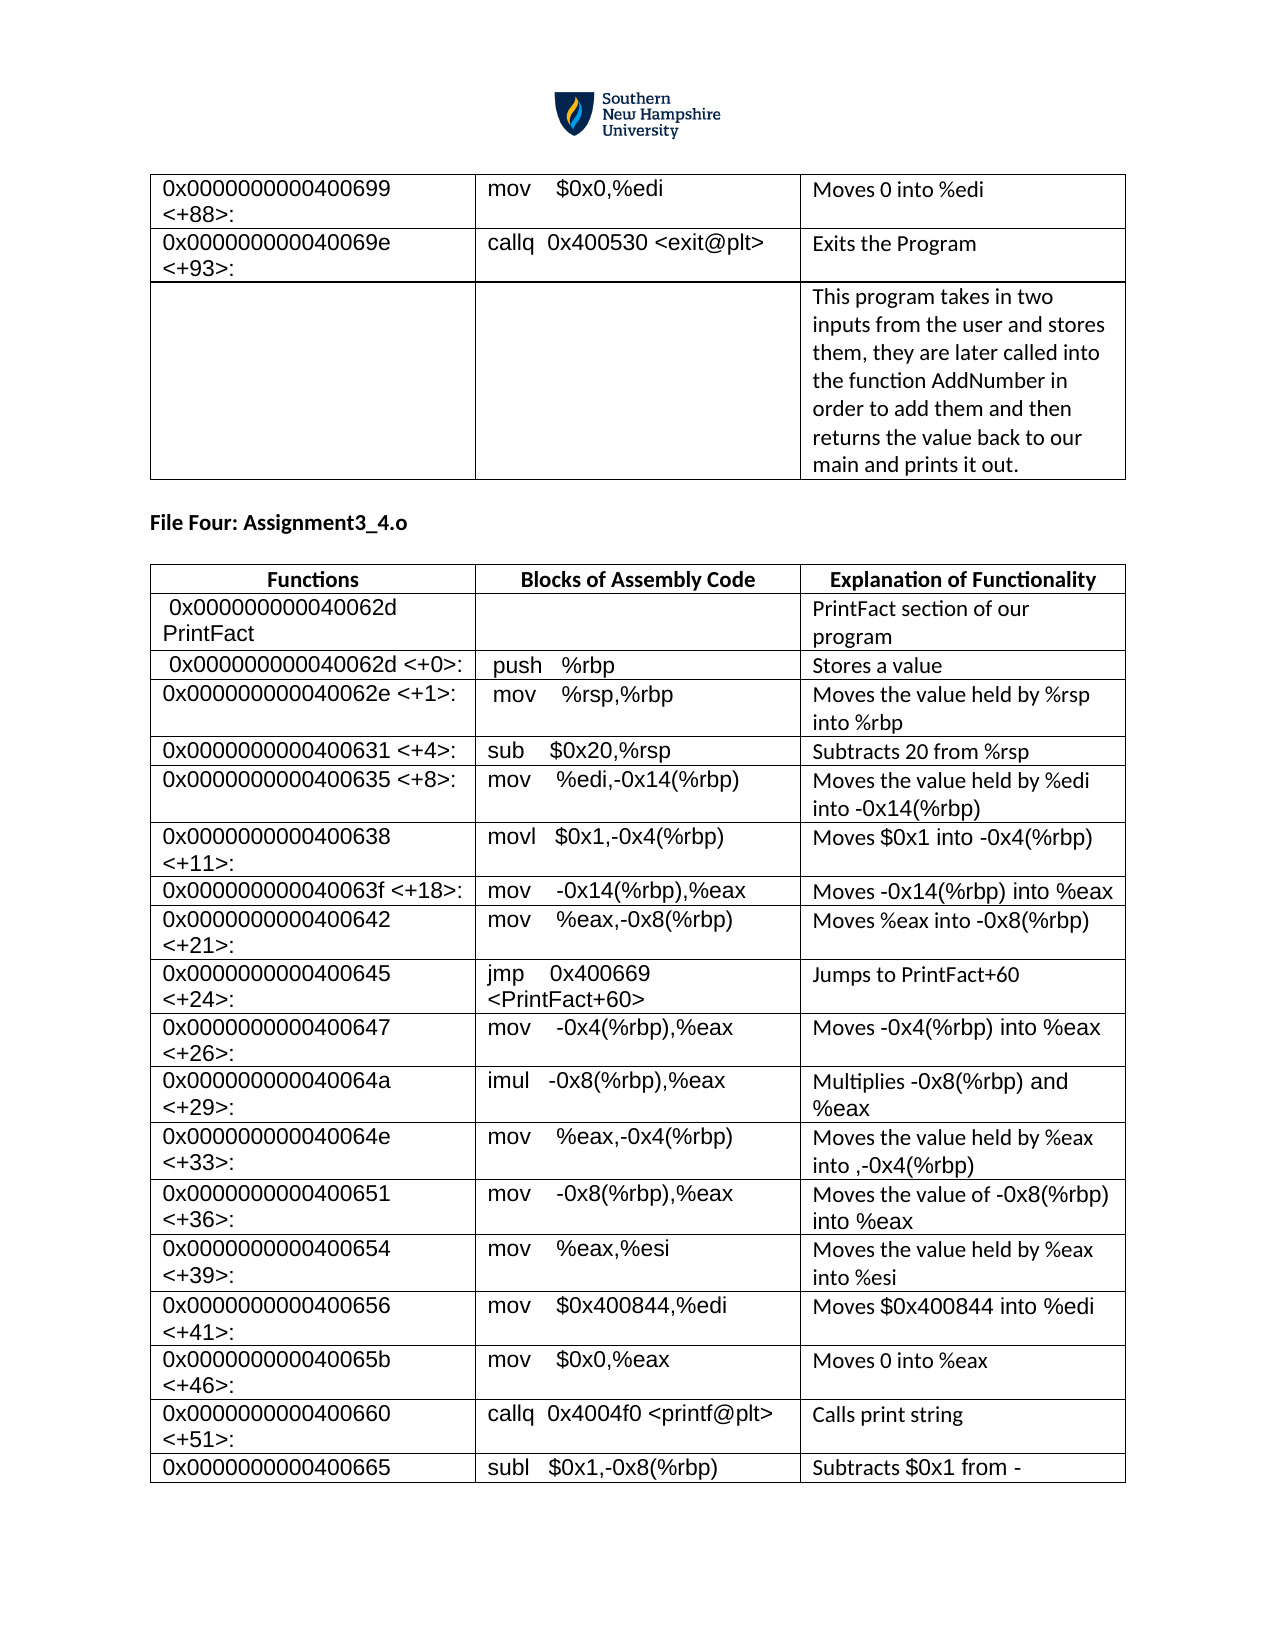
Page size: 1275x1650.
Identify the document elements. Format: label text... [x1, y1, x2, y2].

table_cell Stores a value [801, 651, 1125, 679]
table_cell Moves the value held by %eax into %esi [801, 1235, 1125, 1291]
table_cell 0x000000000040069e <+93>: [151, 229, 475, 281]
table_cell 0x0000000000400654 <+39>: [151, 1235, 475, 1291]
table_cell This program takes in two inputs from the user and stores them, they are later called into the function AddNumber in order to add them and then returns the value back to our main and prints it out. [801, 283, 1125, 479]
table_cell 0x0000000000400660 <+51>: [151, 1400, 475, 1452]
table_cell Multiplies -0x8(%rbp) and %eax [801, 1067, 1125, 1122]
table_cell Jumps to PrintFact+60 [801, 960, 1125, 1012]
table_cell 0x0000000000400645 <+24>: [151, 960, 475, 1012]
table_cell Calls print string [801, 1400, 1125, 1452]
table_cell 0x000000000040062d PrintFact [151, 594, 475, 650]
table_cell 0x000000000040062d <+0>: [151, 651, 475, 679]
subtitle File Four: Assignment3_4.o [150, 508, 1125, 536]
table_cell [476, 594, 800, 650]
table_cell 0x0000000000400638 <+11>: [151, 823, 475, 876]
table_cell 0x0000000000400651 <+36>: [151, 1180, 475, 1234]
table_cell mov -0x4(%rbp),%eax [476, 1014, 800, 1066]
table_cell 0x000000000040062e <+1>: [151, 680, 475, 736]
table_cell 0x0000000000400631 <+4>: [151, 737, 475, 765]
table_cell 0x000000000040063f <+18>: [151, 877, 475, 905]
table_cell 0x0000000000400647 <+26>: [151, 1014, 475, 1066]
table_cell Subtracts $0x1 from -0x8(%rbp) [801, 1454, 1125, 1482]
table_cell sub $0x20,%rsp [476, 737, 800, 765]
table_cell Moves the value held by %edi into -0x14(%rbp) [801, 766, 1125, 822]
table_cell Moves %eax into -0x8(%rbp) [801, 906, 1125, 959]
table_cell Moves 0 into %eax [801, 1346, 1125, 1399]
table_cell Moves $0x1 into -0x4(%rbp) [801, 823, 1125, 876]
table_cell jmp 0x400669 <PrintFact+60> [476, 960, 800, 1012]
table_header Explanation of Functionality [801, 565, 1125, 593]
table_cell [476, 283, 800, 479]
table_cell 0x0000000000400635 <+8>: [151, 766, 475, 822]
table_cell mov %eax,%esi [476, 1235, 800, 1291]
table_cell [151, 283, 475, 479]
table_cell mov $0x0,%eax [476, 1346, 800, 1399]
table_cell PrintFact section of our program [801, 594, 1125, 650]
table_cell Moves the value held by %rsp into %rbp [801, 680, 1125, 736]
table_cell callq 0x400530 <exit@plt> [476, 229, 800, 281]
table_cell mov -0x14(%rbp),%eax [476, 877, 800, 905]
table_cell Moves -0x14(%rbp) into %eax [801, 877, 1125, 905]
table_cell mov %rsp,%rbp [476, 680, 800, 736]
table_cell 0x000000000040064a <+29>: [151, 1067, 475, 1122]
table_cell mov %eax,-0x8(%rbp) [476, 906, 800, 959]
table_cell Exits the Program [801, 229, 1125, 281]
table_cell Moves -0x4(%rbp) into %eax [801, 1014, 1125, 1066]
table_cell mov -0x8(%rbp),%eax [476, 1180, 800, 1234]
table_cell Moves the value of -0x8(%rbp) into %eax [801, 1180, 1125, 1234]
table_cell mov %edi,-0x14(%rbp) [476, 766, 800, 822]
table_cell push %rbp [476, 651, 800, 679]
table_cell 0x000000000040065b <+46>: [151, 1346, 475, 1399]
table_cell 0x0000000000400656 <+41>: [151, 1292, 475, 1345]
table_cell callq 0x4004f0 <printf@plt> [476, 1400, 800, 1452]
table_cell 0x000000000040064e <+33>: [151, 1123, 475, 1179]
table_cell 0x0000000000400699 <+88>: [151, 175, 475, 228]
table_cell Moves $0x400844 into %edi [801, 1292, 1125, 1345]
table_cell 0x0000000000400665 <+56>: [151, 1454, 475, 1482]
table_cell Moves the value held by %eax into ,-0x4(%rbp) [801, 1123, 1125, 1179]
table_cell imul -0x8(%rbp),%eax [476, 1067, 800, 1122]
table_cell mov $0x0,%edi [476, 175, 800, 228]
table_cell Moves 0 into %edi [801, 175, 1125, 228]
table_header Functions [151, 565, 475, 593]
table_cell Subtracts 20 from %rsp [801, 737, 1125, 765]
picture [546, 75, 729, 154]
table_header Blocks of Assembly Code [476, 565, 800, 593]
table_cell subl $0x1,-0x8(%rbp) [476, 1454, 800, 1482]
table_cell movl $0x1,-0x4(%rbp) [476, 823, 800, 876]
table_cell mov $0x400844,%edi [476, 1292, 800, 1345]
table_cell 0x0000000000400642 <+21>: [151, 906, 475, 959]
table_cell mov %eax,-0x4(%rbp) [476, 1123, 800, 1179]
